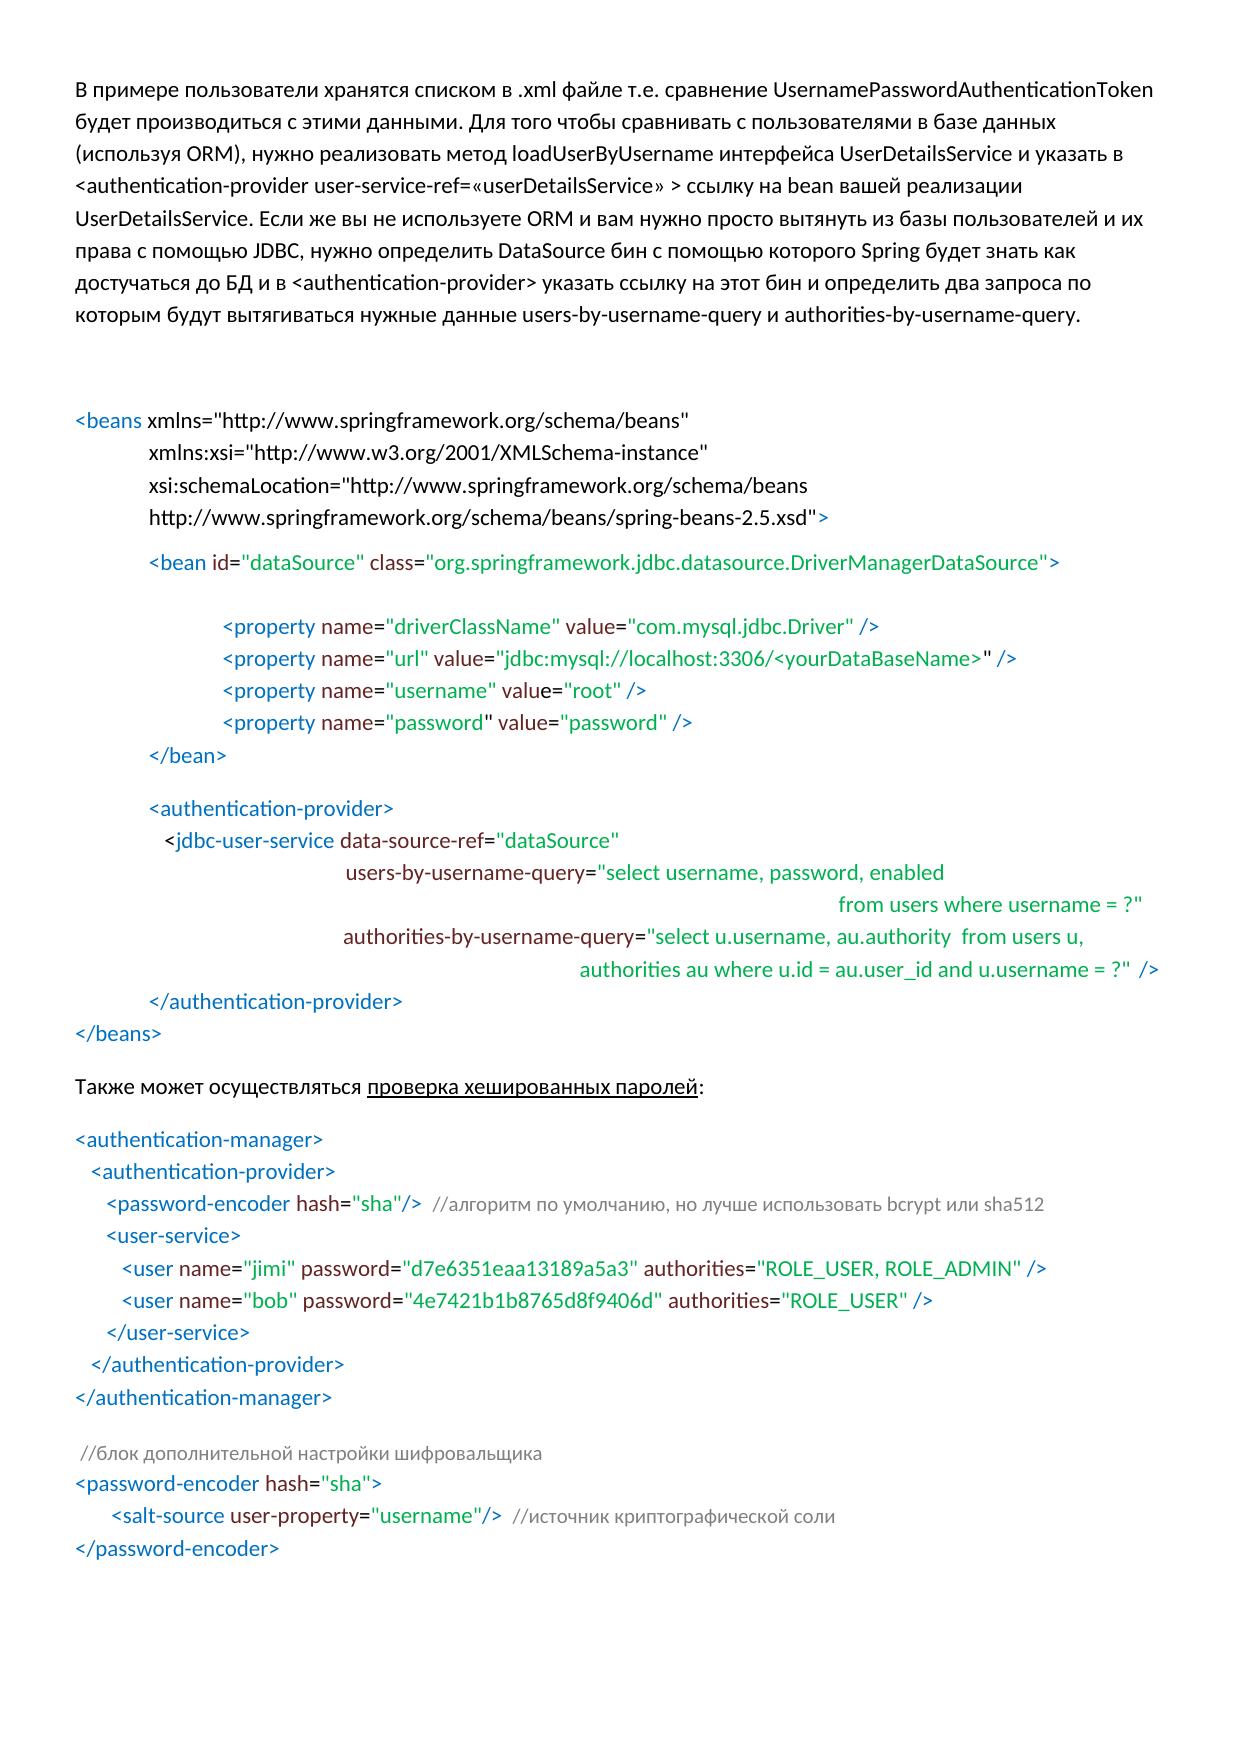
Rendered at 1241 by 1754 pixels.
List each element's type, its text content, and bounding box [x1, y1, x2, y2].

text <beans xmlns="http://www.springframework.org/schema/beans" [75, 406, 1165, 434]
text <password-encoder hash="sha"/> //алгоритм по умолчанию, но лучше использовать bcrypt или sha512 [75, 1189, 1165, 1217]
text http://www.springframework.org/schema/beans/spring-beans-2.5.xsd"> [75, 503, 1165, 531]
text <property name="password" value="password" /> [75, 708, 1165, 737]
text users-by-username-query="select username, password, enabled [75, 858, 1165, 886]
text <salt-source user-property="username"/> //источник криптографической соли [75, 1502, 1165, 1529]
text <authentication-manager> [75, 1125, 1165, 1153]
text </beans> [75, 1019, 1165, 1047]
text <password-encoder hash="sha"> [75, 1469, 1165, 1497]
text <bean id="dataSource" class="org.springframework.jdbc.datasource.DriverManagerDataSource"> [75, 548, 1165, 576]
text В примере пользователи хранятся списком в .xml файле т.е. сравнение UsernamePasswordAuthenticationToken будет производиться с этими данными. Для того чтобы сравнивать с пользователями в базе данных (используя ORM), нужно реализовать метод loadUserByUsername интерфейса UserDetailsService и указать в <authentication-provider user-service-ref=«userDetailsService» > ссылку на bean вашей реализации UserDetailsService. Если же вы не используете ORM и вам нужно просто вытянуть из базы пользователей и их права с помощью JDBC, нужно определить DataSource бин с помощью которого Spring будет знать как достучаться до БД и в <authentication-provider> указать ссылку на этот бин и определить два запроса по которым будут вытягиваться нужные данные users-by-username-query и authorities-by-username-query. [75, 75, 1165, 328]
text //блок дополнительной настройки шифровальщика [75, 1440, 1165, 1465]
text <authentication-provider> [75, 794, 1165, 822]
text </authentication-manager> [75, 1383, 1165, 1411]
text <authentication-provider> [75, 1157, 1165, 1185]
text </password-encoder> [75, 1534, 1165, 1562]
text </authentication-provider> [75, 1350, 1165, 1378]
text </bean> [75, 741, 1165, 769]
text <user name="bob" password="4e7421b1b8765d8f9406d" authorities="ROLE_USER" /> [75, 1286, 1165, 1314]
text <property name="url" value="jdbc:mysql://localhost:3306/<yourDataBaseName>" /> [75, 644, 1165, 672]
text </authentication-provider> [75, 987, 1165, 1015]
text from users where username = ?" [75, 890, 1165, 918]
text Также может осуществляться проверка хешированных паролей: [75, 1072, 1165, 1100]
text xsi:schemaLocation="http://www.springframework.org/schema/beans [75, 471, 1165, 499]
text authorities au where u.id = au.user_id and u.username = ?" /> [75, 955, 1165, 983]
text authorities-by-username-query="select u.username, au.authority from users u, [75, 922, 1165, 951]
text <property name="driverClassName" value="com.mysql.jdbc.Driver" /> [75, 612, 1165, 640]
text <user-service> [75, 1222, 1165, 1250]
text <jdbc-user-service data-source-ref="dataSource" [75, 826, 1165, 854]
text xmlns:xsi="http://www.w3.org/2001/XMLSchema-instance" [75, 438, 1165, 467]
text </user-service> [75, 1318, 1165, 1346]
text <user name="jimi" password="d7e6351eaa13189a5a3" authorities="ROLE_USER, ROLE_ADMIN" /> [75, 1254, 1165, 1282]
text <property name="username" value="root" /> [75, 676, 1165, 704]
